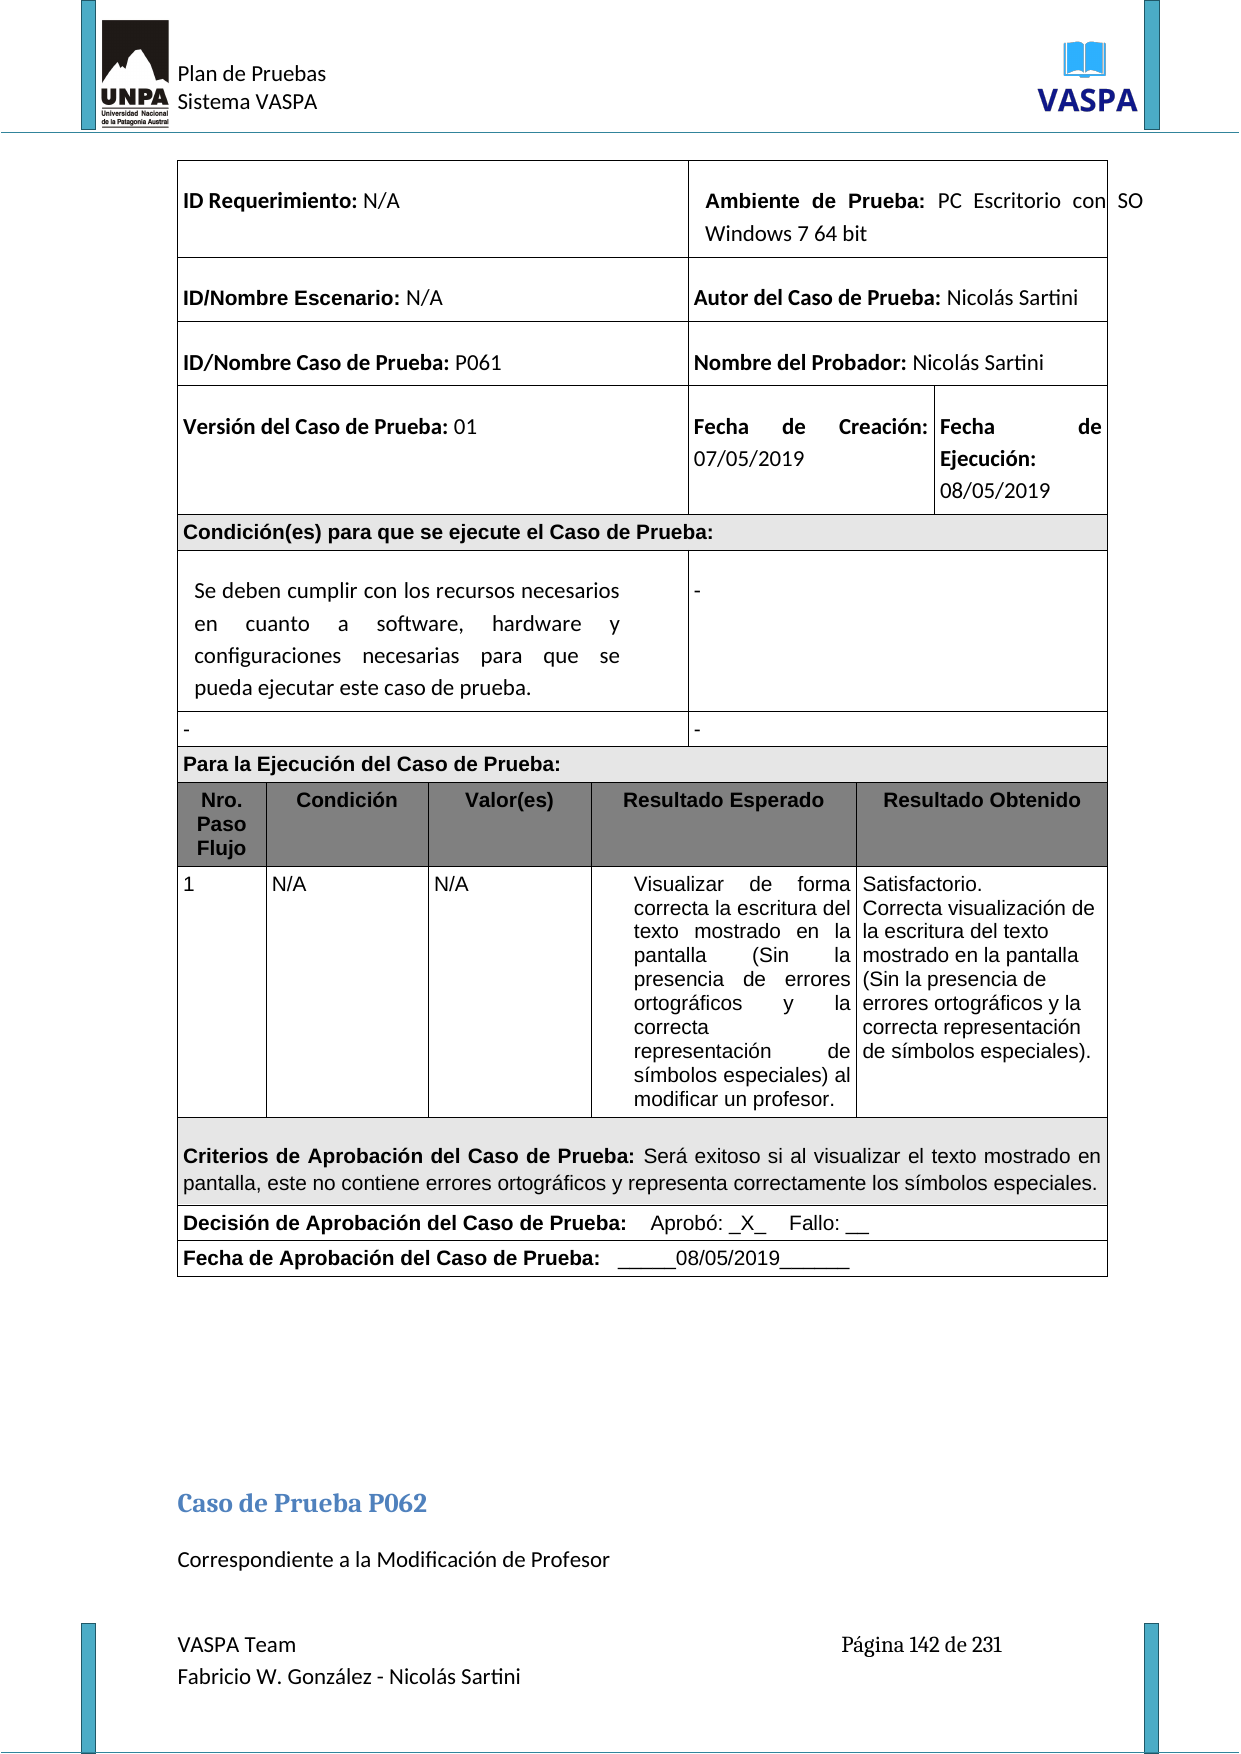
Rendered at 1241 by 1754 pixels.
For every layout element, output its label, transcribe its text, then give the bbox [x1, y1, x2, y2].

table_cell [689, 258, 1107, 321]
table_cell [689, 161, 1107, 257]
text Caso de Prueba P062 [177, 1488, 1063, 1520]
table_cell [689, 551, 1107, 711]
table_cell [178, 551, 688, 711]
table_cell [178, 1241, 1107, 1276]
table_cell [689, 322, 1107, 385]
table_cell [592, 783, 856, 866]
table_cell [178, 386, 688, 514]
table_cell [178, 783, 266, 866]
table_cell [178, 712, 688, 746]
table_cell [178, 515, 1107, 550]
picture [100, 18, 170, 129]
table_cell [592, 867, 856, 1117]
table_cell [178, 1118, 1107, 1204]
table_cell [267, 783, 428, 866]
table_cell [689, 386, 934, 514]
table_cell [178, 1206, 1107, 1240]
picture [1032, 21, 1143, 132]
text Correspondiente a la Modificación de Profesor [177, 1545, 1063, 1573]
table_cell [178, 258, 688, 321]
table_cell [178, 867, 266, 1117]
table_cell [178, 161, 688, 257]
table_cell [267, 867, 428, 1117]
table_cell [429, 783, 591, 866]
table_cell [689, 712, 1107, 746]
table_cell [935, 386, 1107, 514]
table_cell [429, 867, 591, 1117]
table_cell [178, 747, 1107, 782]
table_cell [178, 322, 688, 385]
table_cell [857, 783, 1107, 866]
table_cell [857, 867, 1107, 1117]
